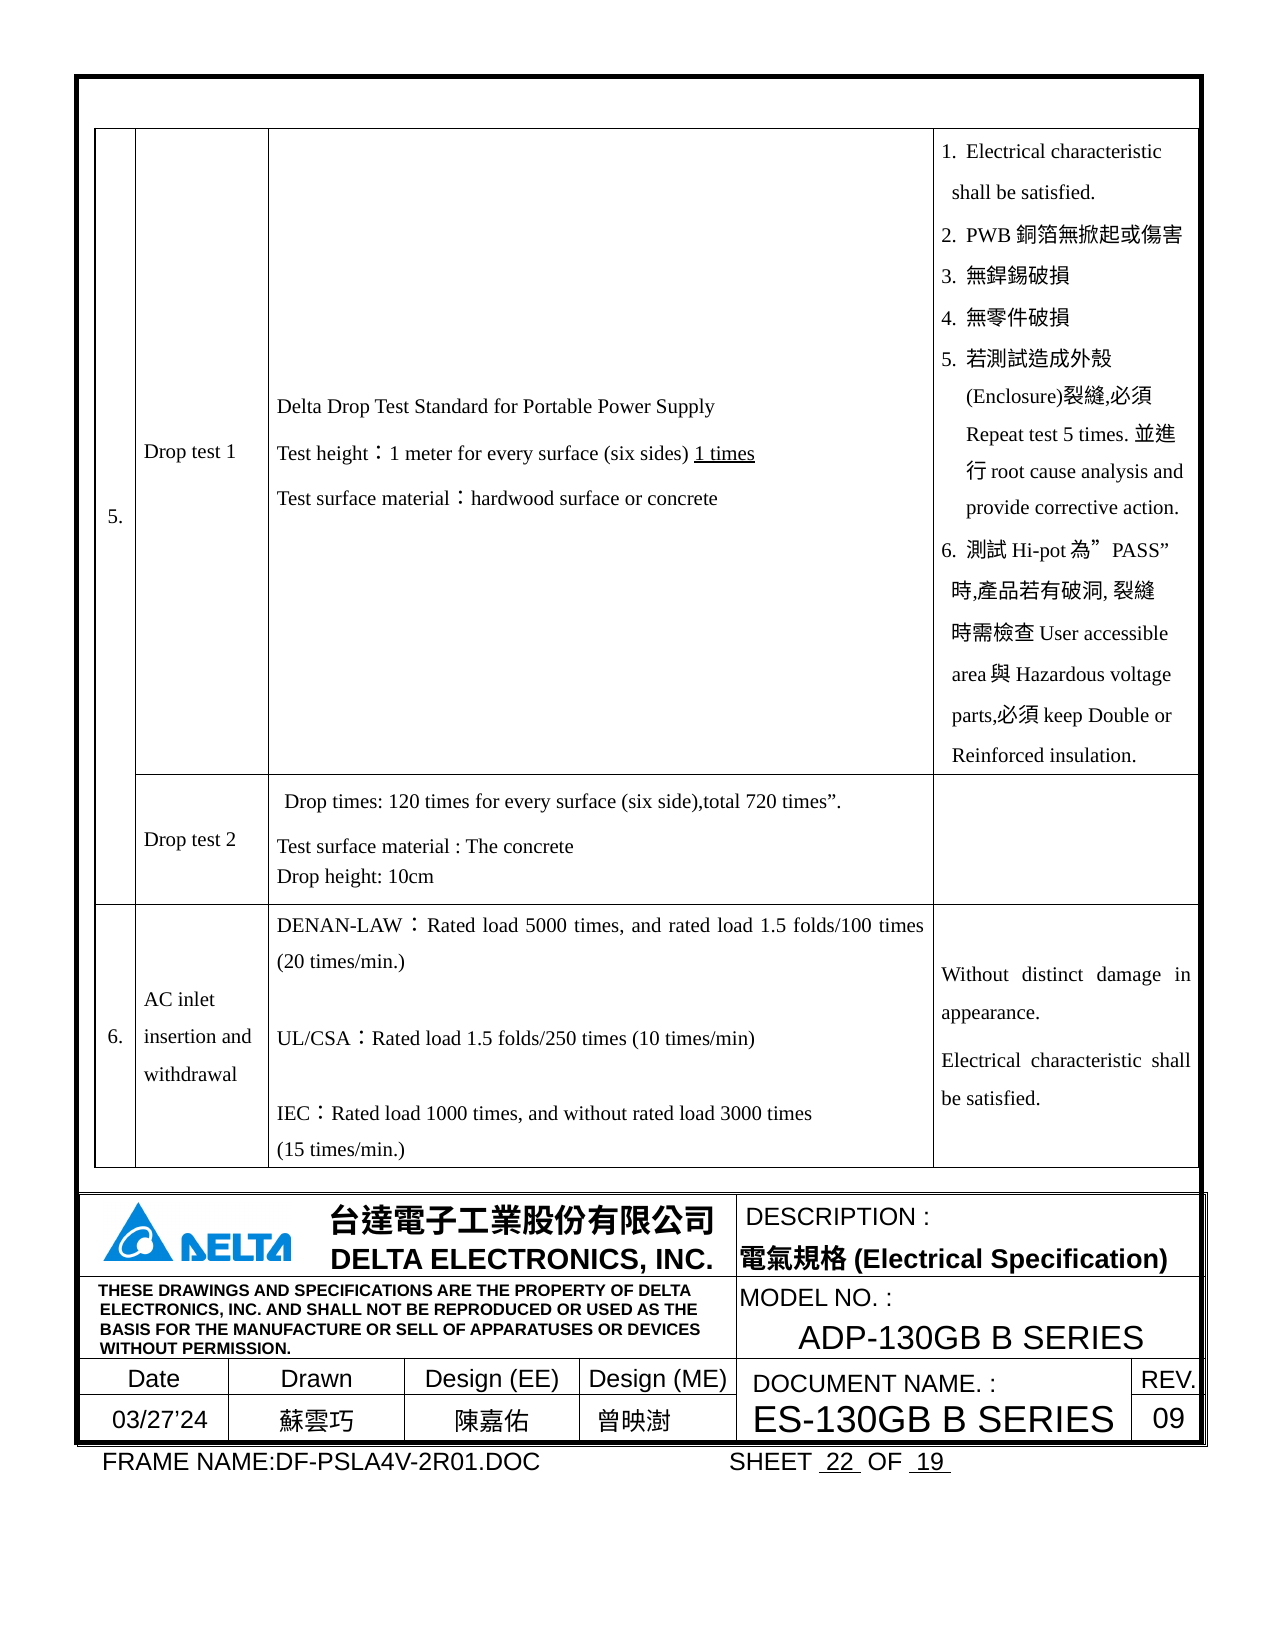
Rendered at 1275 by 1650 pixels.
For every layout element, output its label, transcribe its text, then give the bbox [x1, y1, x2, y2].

table_cell 5. [96, 129, 135, 904]
table_cell 6. [96, 905, 135, 1167]
table_cell Drop times: 120 times for every surface (six side),total 720 times”. Test surface material : The concrete Drop height: 10cm [269, 775, 933, 904]
table_cell Drop test 1 [136, 129, 268, 773]
table_cell Delta Drop Test Standard for Portable Power Supply Test height：1 meter for every surface (six sides) 1 times Test surface material：hardwood surface or concrete [269, 129, 933, 773]
table_cell AC inlet insertion and withdrawal [136, 905, 268, 1167]
table_cell Electrical characteristic shall be satisfied. PWB 銅箔無掀起或傷害 無銲錫破損 無零件破損 若測試造成外殼(Enclosure)裂縫,必須Repeat test 5 times. 並進行root cause analysis and provide corrective action. 測試Hi-pot為”PASS” 時,產品若有破洞, 裂縫 時需檢查User accessible area與Hazardous voltage parts,必須keep Double or Reinforced insulation. [934, 129, 1198, 773]
picture [103, 1202, 291, 1261]
table_cell Without distinct damage in appearance. Electrical characteristic shall be satisfied. [934, 905, 1198, 1167]
table_cell Drop test 2 [136, 775, 268, 904]
table_cell DENAN-LAW：Rated load 5000 times, and rated load 1.5 folds/100 times (20 times/min.) UL/CSA：Rated load 1.5 folds/250 times (10 times/min) IEC：Rated load 1000 times, and without rated load 3000 times (15 times/min.) [269, 905, 933, 1167]
table_cell [934, 775, 1198, 904]
